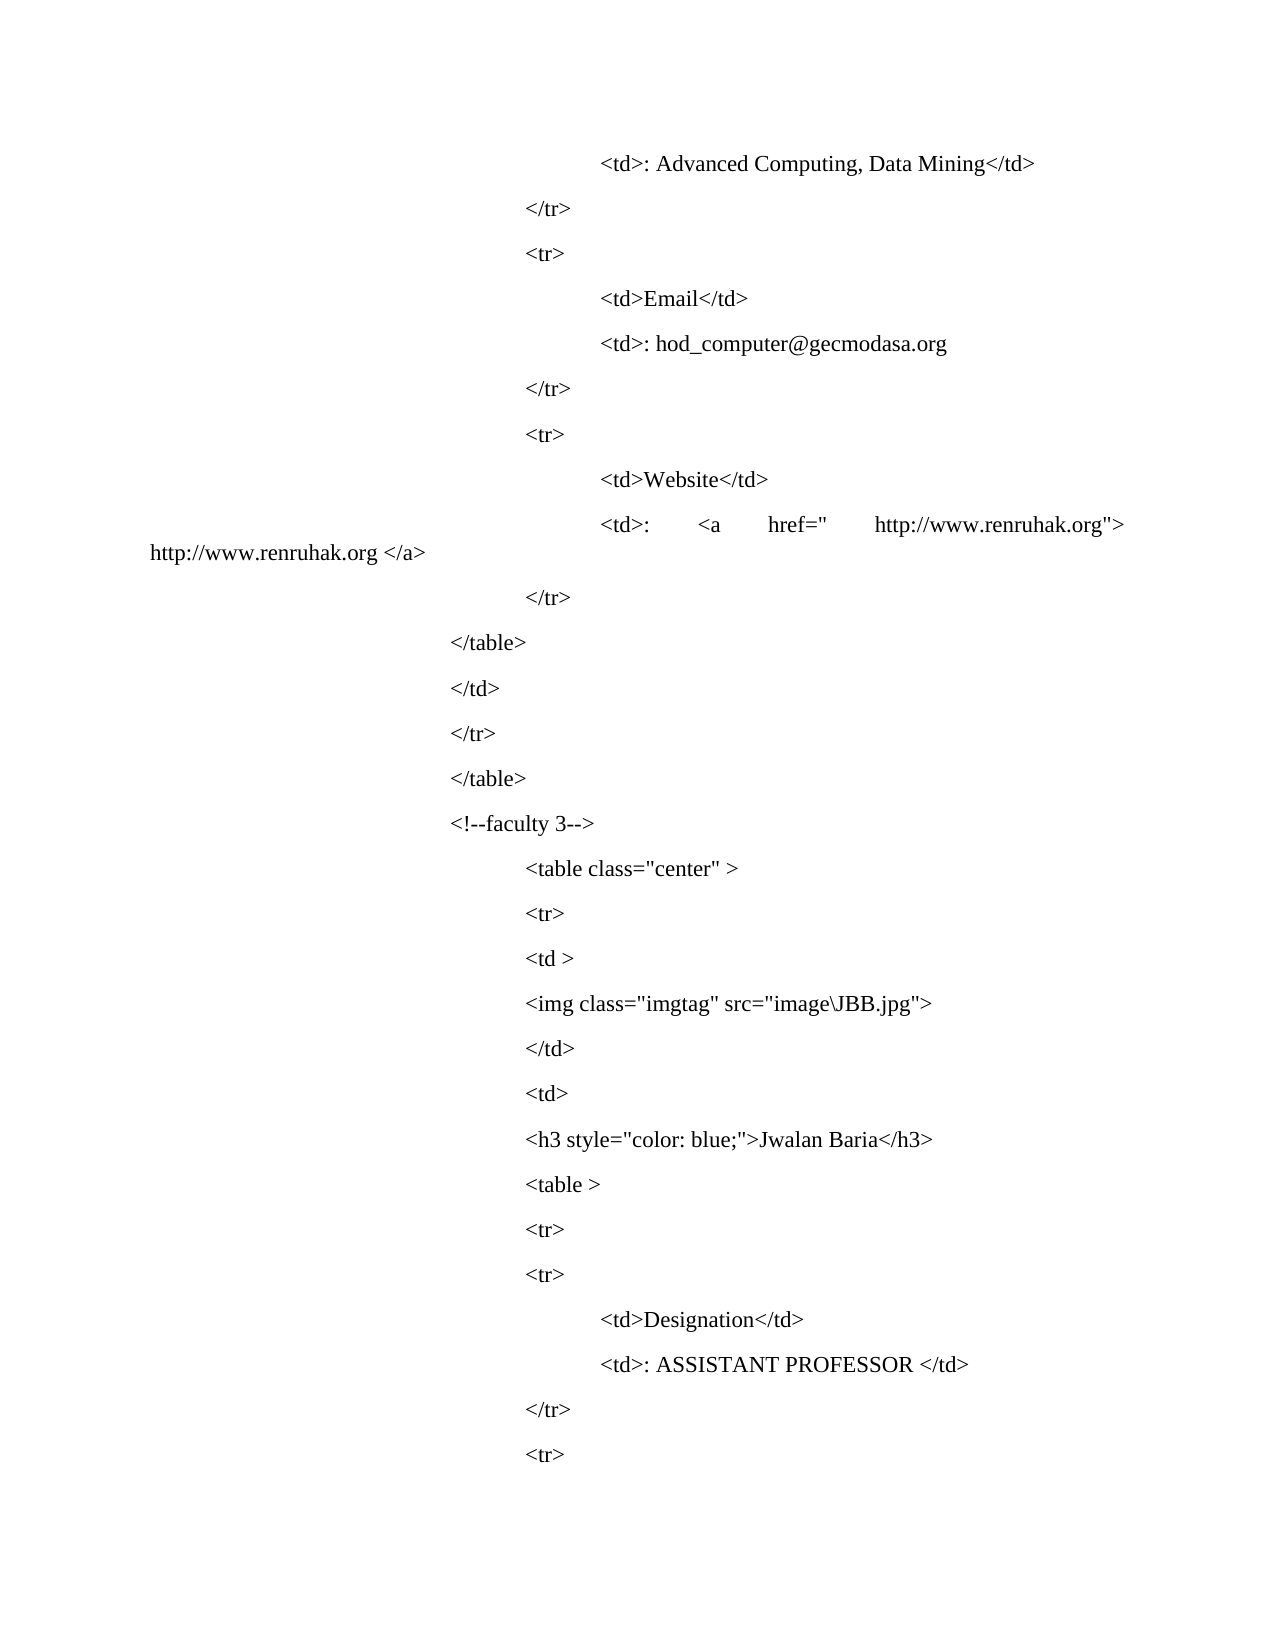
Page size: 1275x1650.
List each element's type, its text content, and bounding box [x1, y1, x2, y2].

text <tr> [150, 421, 1125, 447]
text <tr> [150, 1261, 1125, 1287]
text </td> [150, 1035, 1125, 1062]
text </tr> [150, 195, 1125, 221]
text <td>: <a href=" http://www.renruhak.org"> http://www.renruhak.org </a> [150, 511, 1125, 566]
text <table class="center" > [150, 855, 1125, 881]
text <tr> [150, 1216, 1125, 1242]
text <tr> [150, 240, 1125, 267]
text <td > [150, 945, 1125, 972]
text <td> [150, 1081, 1125, 1107]
text <td>: Advanced Computing, Data Mining</td> [150, 150, 1125, 176]
text <td>Website</td> [150, 466, 1125, 492]
text <td>Designation</td> [150, 1306, 1125, 1332]
text </tr> [150, 584, 1125, 611]
text </table> [150, 765, 1125, 791]
text <!--faculty 3--> [150, 810, 1125, 836]
text <td>: ASSISTANT PROFESSOR </td> [150, 1351, 1125, 1377]
text <tr> [150, 1441, 1125, 1468]
text <tr> [150, 900, 1125, 926]
text <h3 style="color: blue;">Jwalan Baria</h3> [150, 1126, 1125, 1152]
text <table > [150, 1171, 1125, 1197]
text <img class="imgtag" src="image\JBB.jpg"> [150, 990, 1125, 1017]
text <td>Email</td> [150, 285, 1125, 312]
text </tr> [150, 720, 1125, 746]
text </tr> [150, 1396, 1125, 1423]
text </table> [150, 629, 1125, 656]
text </tr> [150, 376, 1125, 402]
text <td>: hod_computer@gecmodasa.org [150, 330, 1125, 357]
text </td> [150, 674, 1125, 701]
